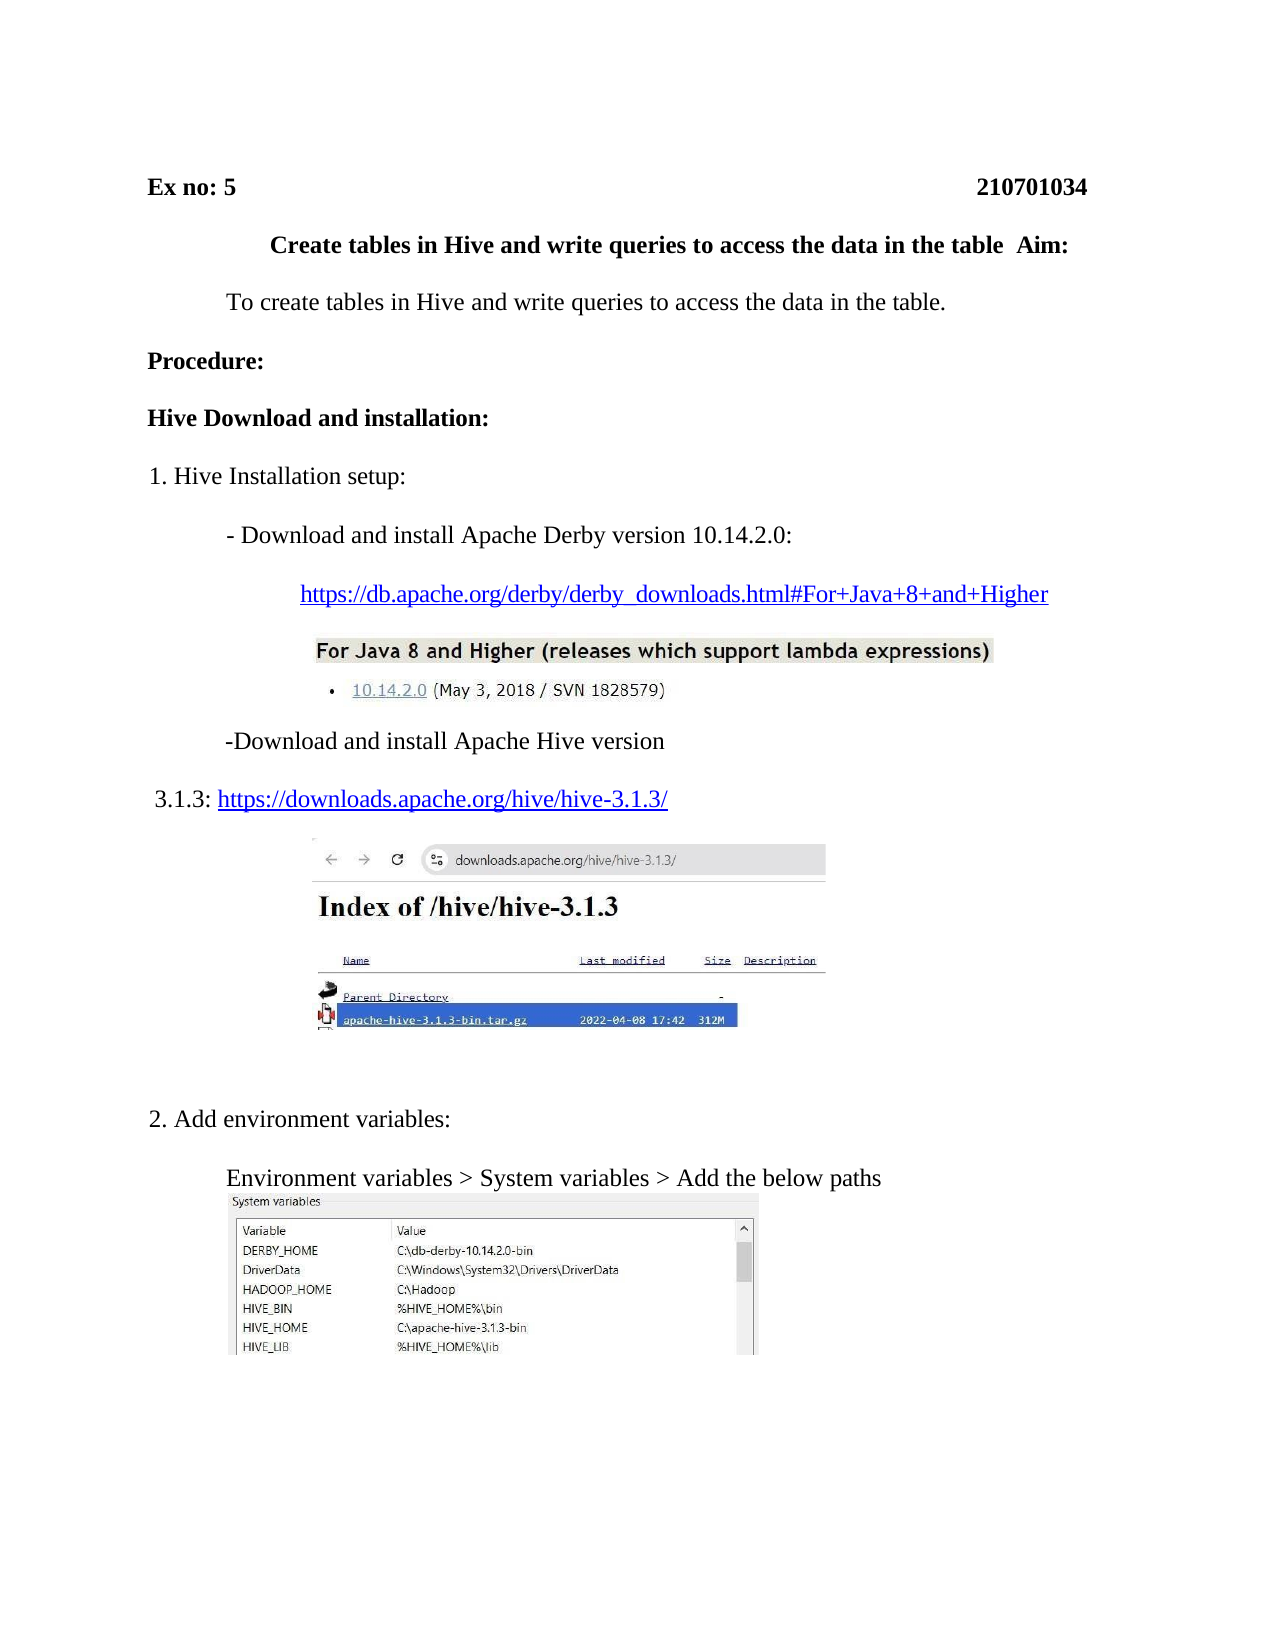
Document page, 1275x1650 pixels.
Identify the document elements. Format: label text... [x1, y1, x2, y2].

list Add environment variables: [148, 1104, 1164, 1133]
picture [312, 632, 994, 707]
picture [228, 1193, 759, 1355]
text -Download and install Apache Hive version 3.1.3: https://downloads.apache.org/hive/hive-3.1.3/ [154, 697, 722, 813]
text Ex no: 5 210701034 [147, 172, 1164, 201]
text - Download and install Apache Derby version 10.14.2.0: https://db.apache.org/derby/derby_downloads.html#For+Java+8+and+Higher [226, 491, 1164, 608]
text Create tables in Hive and write queries to access the data in the table Aim: [174, 230, 1164, 259]
text Hive Download and installation: [147, 403, 1164, 432]
list Hive Installation setup: [148, 461, 1164, 490]
text To create tables in Hive and write queries to access the data in the table. [226, 287, 1164, 316]
text Procedure: [147, 346, 1164, 375]
picture [312, 838, 826, 1030]
text Environment variables > System variables > Add the below paths [226, 1163, 1164, 1192]
